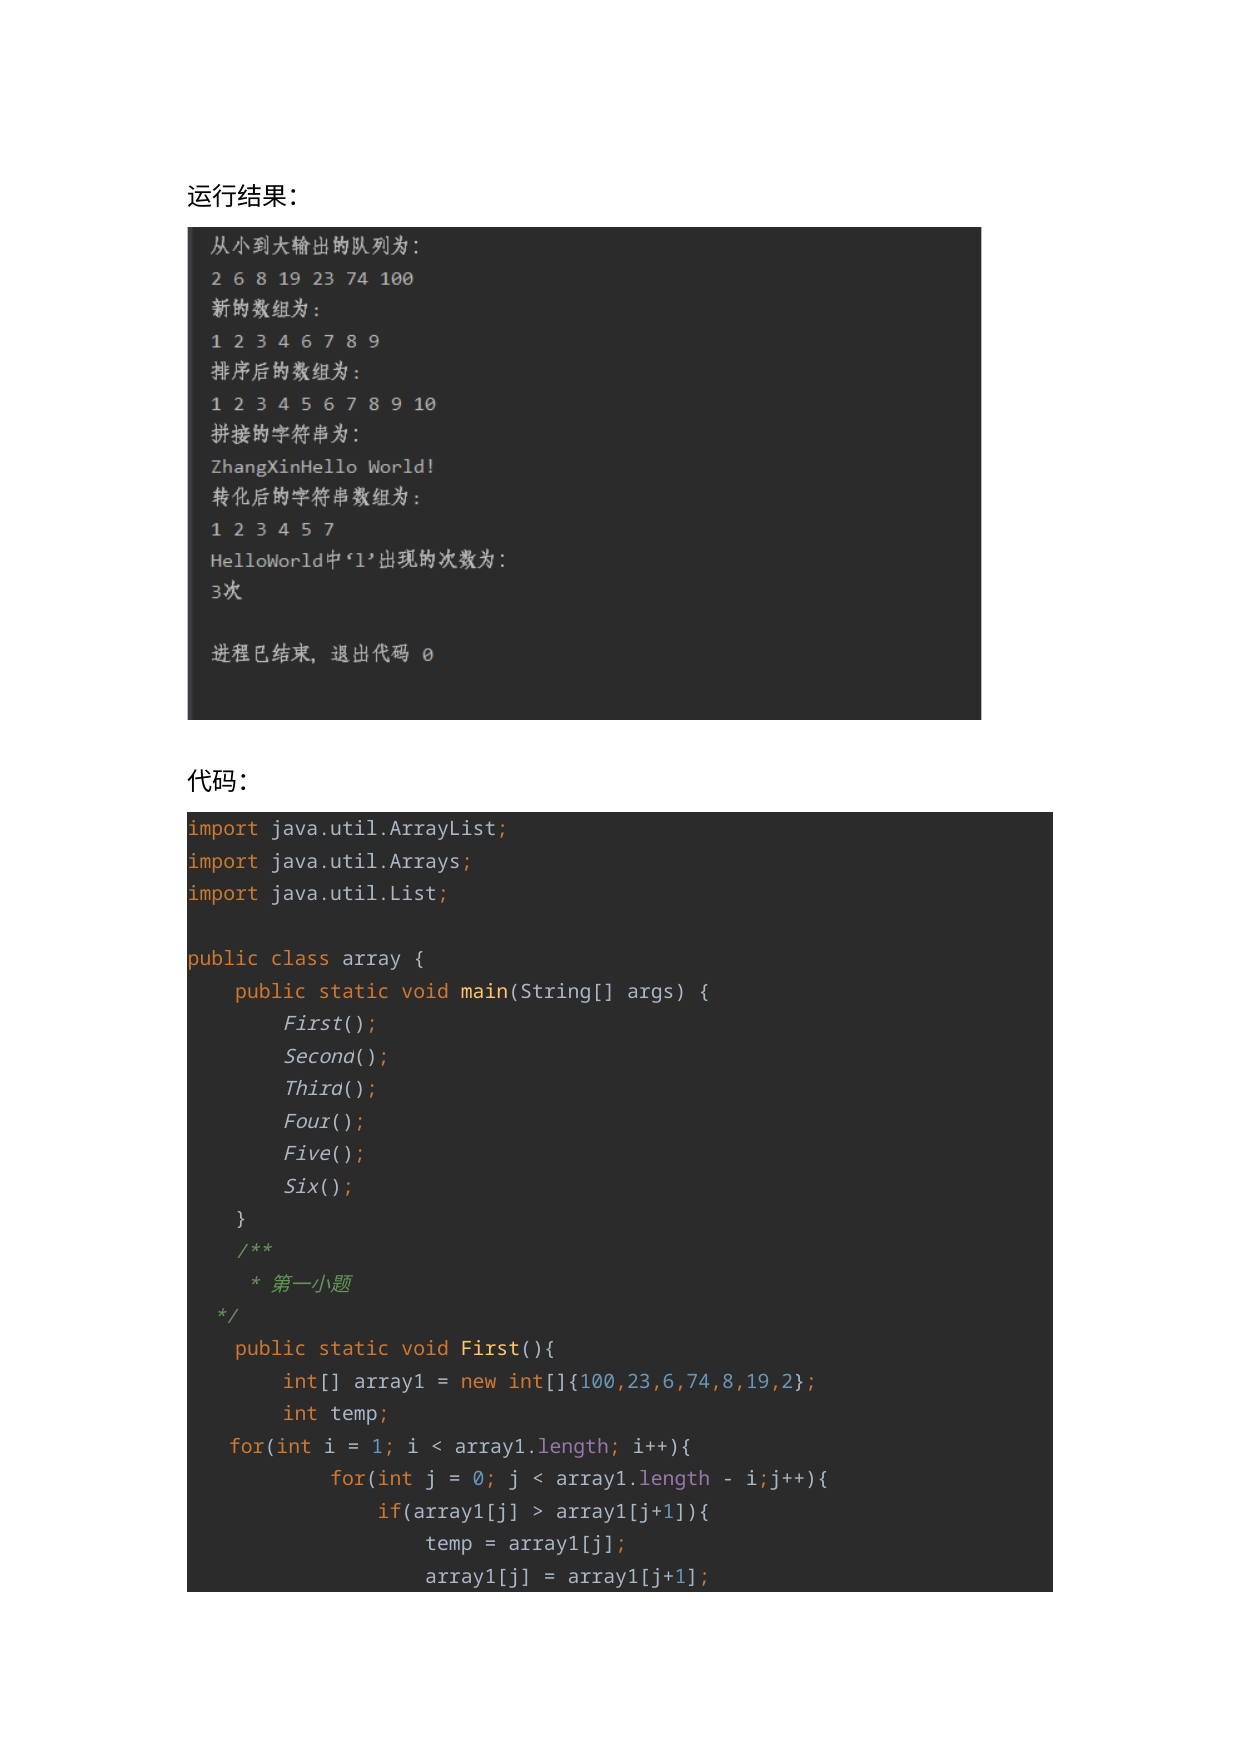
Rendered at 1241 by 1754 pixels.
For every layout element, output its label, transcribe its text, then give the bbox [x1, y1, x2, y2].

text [187, 812, 1053, 1592]
list 运行结果： [187, 162, 1053, 227]
text 代码： [187, 747, 1053, 812]
picture [187, 227, 982, 720]
